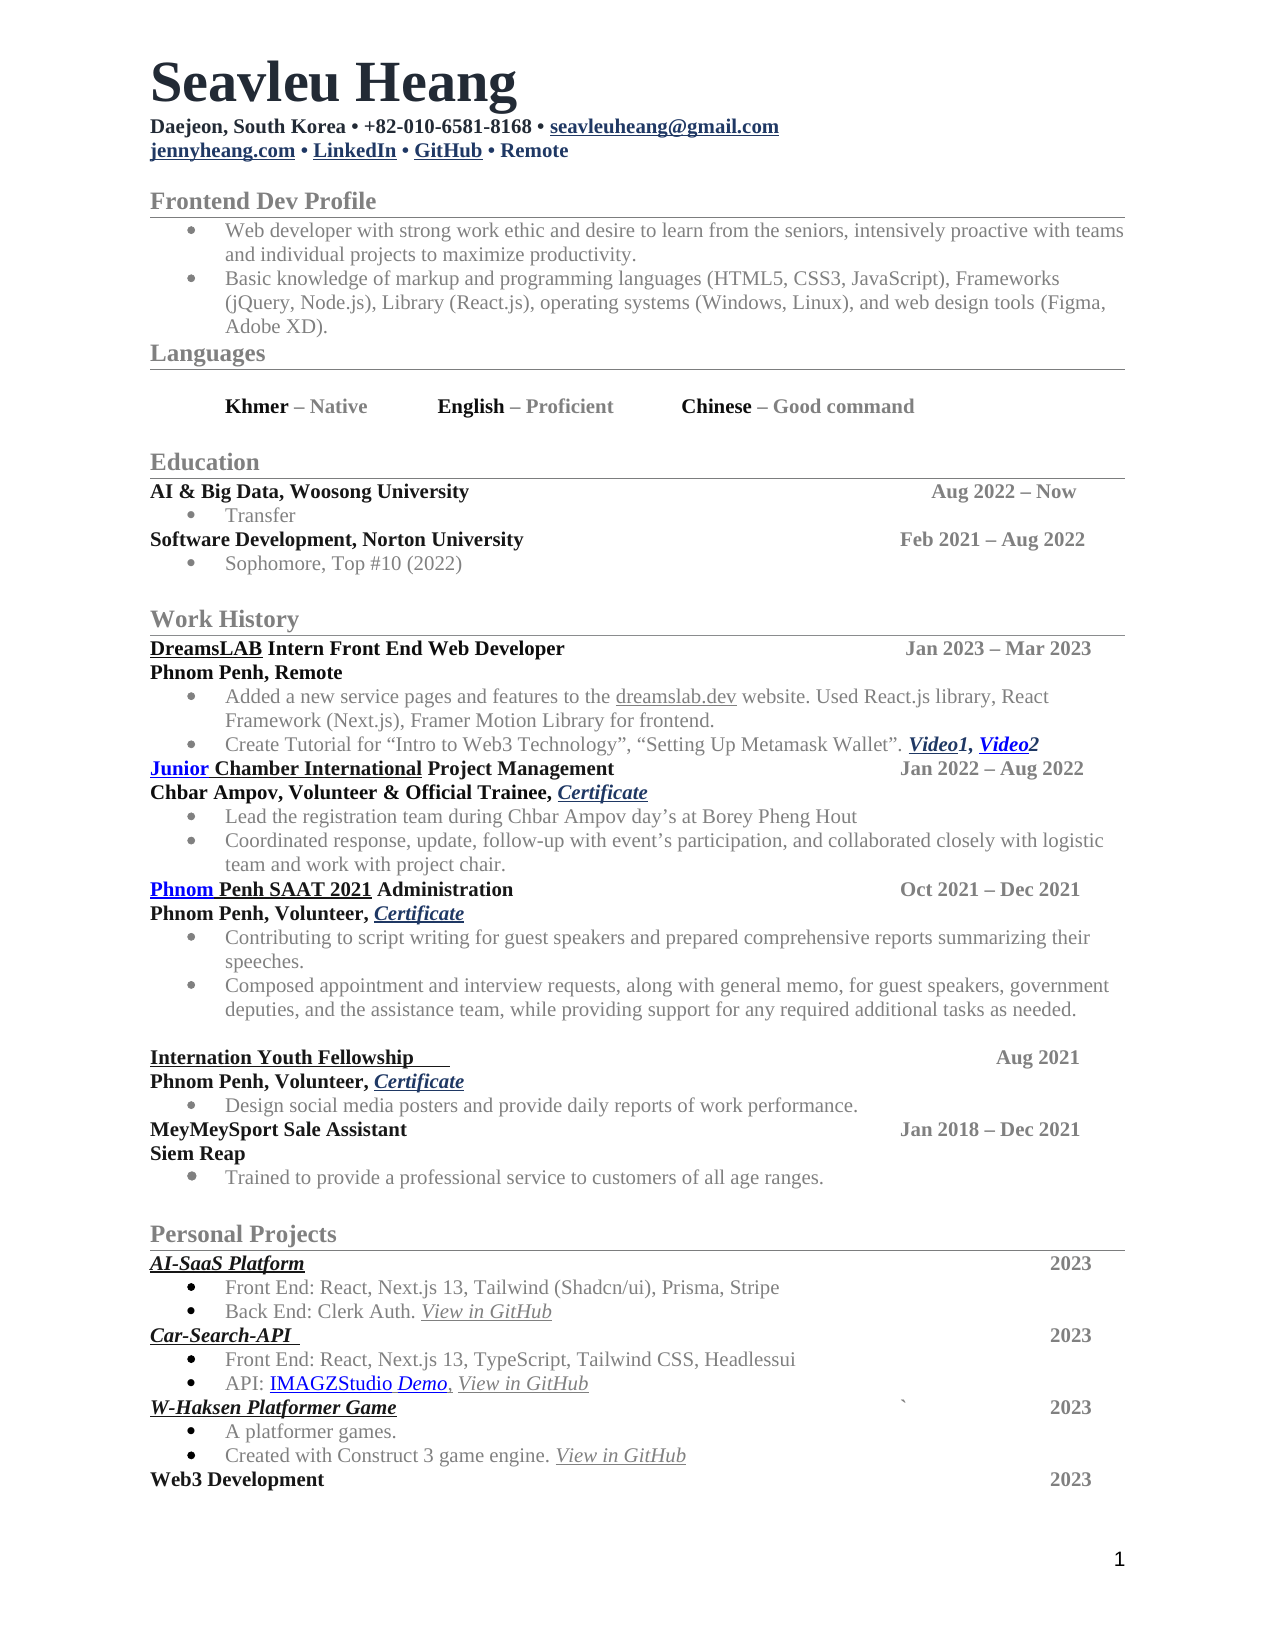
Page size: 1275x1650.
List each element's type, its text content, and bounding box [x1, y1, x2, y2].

text Phnom Penh, Remote [150, 660, 1125, 684]
text W-Haksen Platformer Game ` 2023 [150, 1395, 1125, 1419]
list Basic knowledge of markup and programming languages (HTML5, CSS3, JavaScript), Frameworks (jQuery, Node.js), Library (React.js), operating systems (Windows, Linux), and web design tools (Figma, Adobe XD). [187, 266, 1125, 338]
list Composed appointment and interview requests, along with general memo, for guest speakers, government deputies, and the assistance team, while providing support for any required additional tasks as needed. [187, 973, 1125, 1021]
text Car-Search-API 2023 [150, 1323, 1125, 1347]
text Phnom Penh SAAT 2021 Administration Oct 2021 – Dec 2021 [150, 876, 1125, 901]
text Web3 Development 2023 [150, 1467, 1125, 1491]
list Web developer with strong work ethic and desire to learn from the seniors, intensively proactive with teams and individual projects to maximize productivity. [187, 218, 1125, 266]
list API: IMAGZStudio Demo, View in GitHub [187, 1371, 1125, 1395]
list Sophomore, Top #10 (2022) [187, 551, 1125, 575]
list Added a new service pages and features to the dreamslab.dev website. Used React.js library, React Framework (Next.js), Framer Motion Library for frontend. [187, 684, 1125, 732]
list Coordinated response, update, follow-up with event’s participation, and collaborated closely with logistic team and work with project chair. [187, 828, 1125, 876]
text Frontend Dev Profile [150, 186, 1125, 217]
text Software Development, Norton University Feb 2021 – Aug 2022 [150, 527, 1125, 551]
text Education [150, 447, 1125, 478]
list Front End: React, Next.js 13, TypeScript, Tailwind CSS, Headlessui [187, 1347, 1125, 1371]
text Siem Reap [150, 1141, 1125, 1165]
text Phnom Penh, Volunteer, Certificate [150, 1069, 1125, 1093]
text Work History [150, 604, 1125, 635]
text Languages [150, 338, 1125, 369]
list Transfer [187, 503, 1125, 527]
list Trained to provide a professional service to customers of all age ranges. [187, 1165, 1125, 1190]
list Design social media posters and provide daily reports of work performance. [187, 1093, 1125, 1117]
list Front End: React, Next.js 13, Tailwind (Shadcn/ui), Prisma, Stripe [187, 1275, 1125, 1299]
text Chbar Ampov, Volunteer & Official Trainee, Certificate [150, 780, 1125, 804]
list Back End: Clerk Auth. View in GitHub [187, 1299, 1125, 1323]
text AI & Big Data, Woosong University Aug 2022 – Now [150, 479, 1125, 503]
list Contributing to script writing for guest speakers and prepared comprehensive reports summarizing their speeches. [187, 924, 1125, 973]
list Created with Construct 3 game engine. View in GitHub [187, 1443, 1125, 1467]
list Create Tutorial for “Intro to Web3 Technology”, “Setting Up Metamask Wallet”. Video1, Video2 [187, 732, 1125, 756]
text Personal Projects [150, 1219, 1125, 1250]
text AI-SaaS Platform 2023 [150, 1251, 1125, 1275]
list A platformer games. [187, 1419, 1125, 1443]
text Phnom Penh, Volunteer, Certificate [150, 901, 1125, 924]
text Internation Youth Fellowship Aug 2021 [150, 1045, 1125, 1069]
text DreamsLAB Intern Front End Web Developer Jan 2023 – Mar 2023 [150, 636, 1125, 660]
list Lead the registration team during Chbar Ampov day’s at Borey Pheng Hout [187, 804, 1125, 828]
text Khmer – Native English – Proficient Chinese – Good command [225, 394, 1125, 418]
text Junior Chamber International Project Management Jan 2022 – Aug 2022 [150, 756, 1125, 780]
text MeyMeySport Sale Assistant Jan 2018 – Dec 2021 [150, 1117, 1125, 1141]
